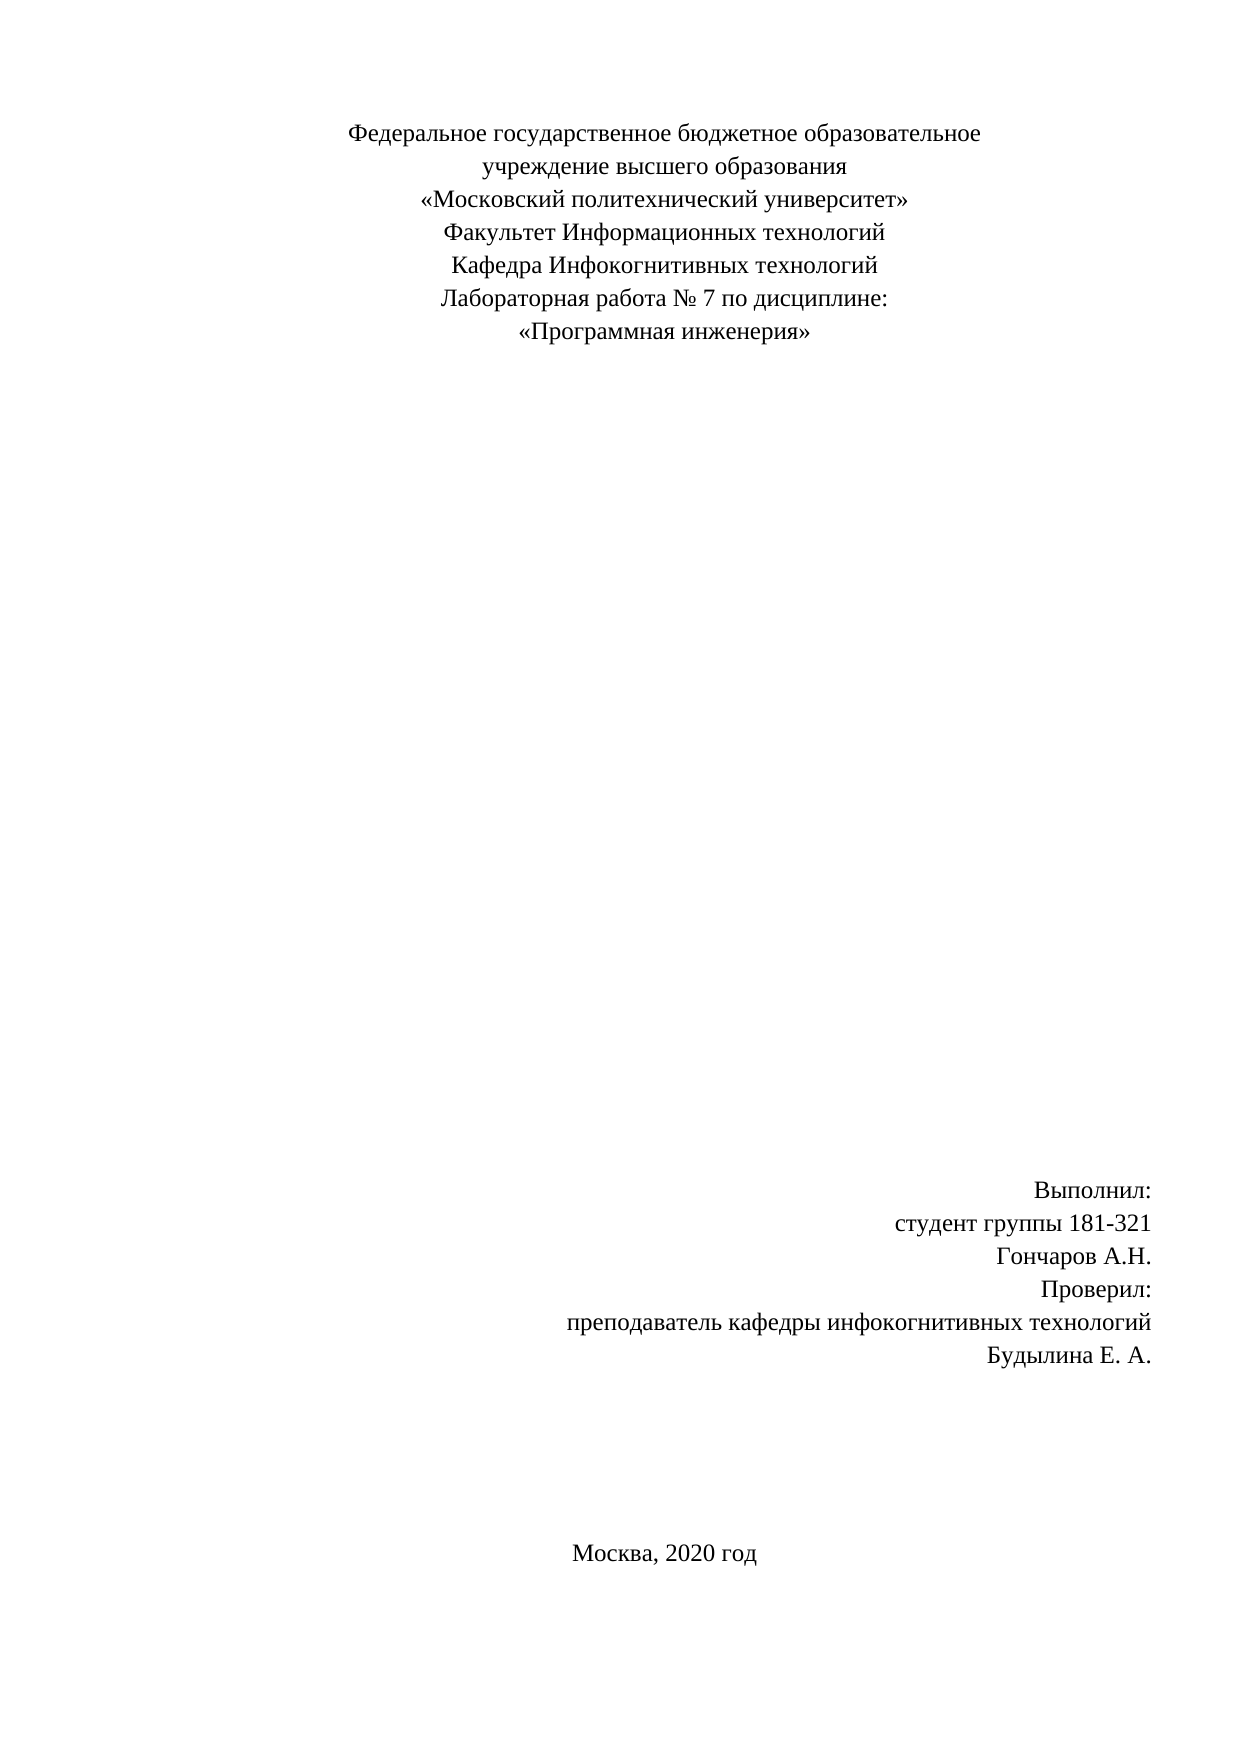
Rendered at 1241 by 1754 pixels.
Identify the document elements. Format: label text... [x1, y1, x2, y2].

text Будылина Е. А. [177, 1340, 1152, 1369]
text «Московский политехнический университет» [177, 184, 1152, 213]
text Кафедра Инфокогнитивных технологий [177, 250, 1152, 279]
text учреждение высшего образования [177, 151, 1152, 180]
text Лабораторная работа № 7 по дисциплине: [177, 283, 1152, 312]
text Гончаров А.Н. [177, 1241, 1152, 1269]
text Федеральное государственное бюджетное образовательное [177, 118, 1152, 147]
text Москва, 2020 год [177, 1538, 1152, 1567]
text Проверил: [177, 1274, 1152, 1303]
text Факультет Информационных технологий [177, 217, 1152, 246]
text студент группы 181-321 [177, 1208, 1152, 1237]
text преподаватель кафедры инфокогнитивных технологий [177, 1307, 1152, 1336]
text «Программная инженерия» [177, 316, 1152, 345]
text Выполнил: [177, 1175, 1152, 1203]
